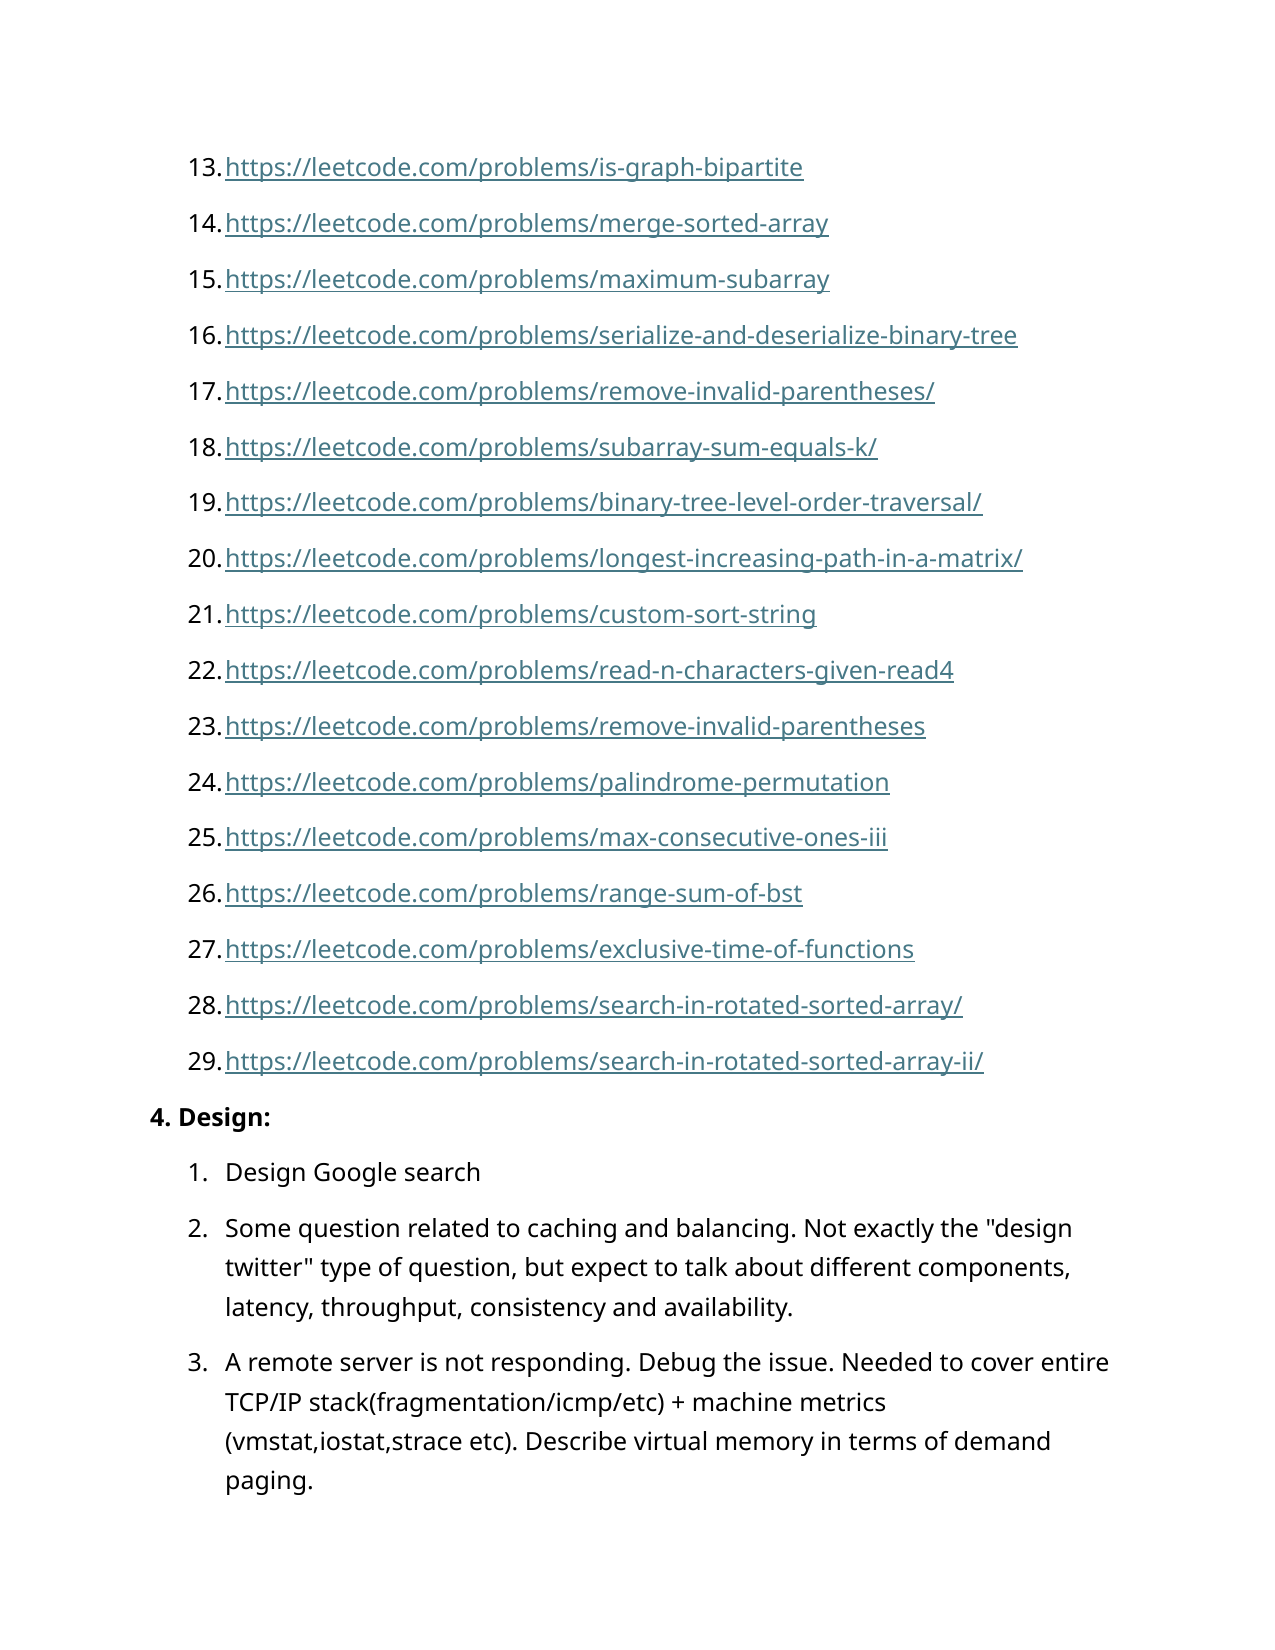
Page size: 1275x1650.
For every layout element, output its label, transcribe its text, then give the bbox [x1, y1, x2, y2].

list https://leetcode.com/problems/remove-invalid-parentheses/ [187, 373, 1125, 407]
list https://leetcode.com/problems/read-n-characters-given-read4 [187, 652, 1125, 687]
list https://leetcode.com/problems/palindrome-permutation [187, 764, 1125, 798]
list A remote server is not responding. Debug the issue. Needed to cover entire TCP/IP stack(fragmentation/icmp/etc) + machine metrics (vmstat,iostat,strace etc). Describe virtual memory in terms of demand paging. [187, 1345, 1125, 1497]
list https://leetcode.com/problems/remove-invalid-parentheses [187, 708, 1125, 742]
list https://leetcode.com/problems/max-consecutive-ones-iii [187, 820, 1125, 854]
list https://leetcode.com/problems/maximum-subarray [187, 262, 1125, 296]
list https://leetcode.com/problems/custom-sort-string [187, 597, 1125, 631]
list https://leetcode.com/problems/binary-tree-level-order-traversal/ [187, 485, 1125, 519]
text 4. Design: [150, 1099, 1125, 1133]
list Some question related to caching and balancing. Not exactly the "design twitter" type of question, but expect to talk about different components, latency, throughput, consistency and availability. [187, 1211, 1125, 1323]
list https://leetcode.com/problems/serialize-and-deserialize-binary-tree [187, 317, 1125, 352]
list https://leetcode.com/problems/search-in-rotated-sorted-array/ [187, 987, 1125, 1022]
list https://leetcode.com/problems/longest-increasing-path-in-a-matrix/ [187, 541, 1125, 575]
list https://leetcode.com/problems/merge-sorted-array [187, 206, 1125, 240]
list Design Google search [187, 1155, 1125, 1189]
list https://leetcode.com/problems/range-sum-of-bst [187, 876, 1125, 910]
list https://leetcode.com/problems/subarray-sum-equals-k/ [187, 429, 1125, 463]
list https://leetcode.com/problems/search-in-rotated-sorted-array-ii/ [187, 1043, 1125, 1077]
list https://leetcode.com/problems/exclusive-time-of-functions [187, 932, 1125, 966]
list https://leetcode.com/problems/is-graph-bipartite [187, 150, 1125, 184]
